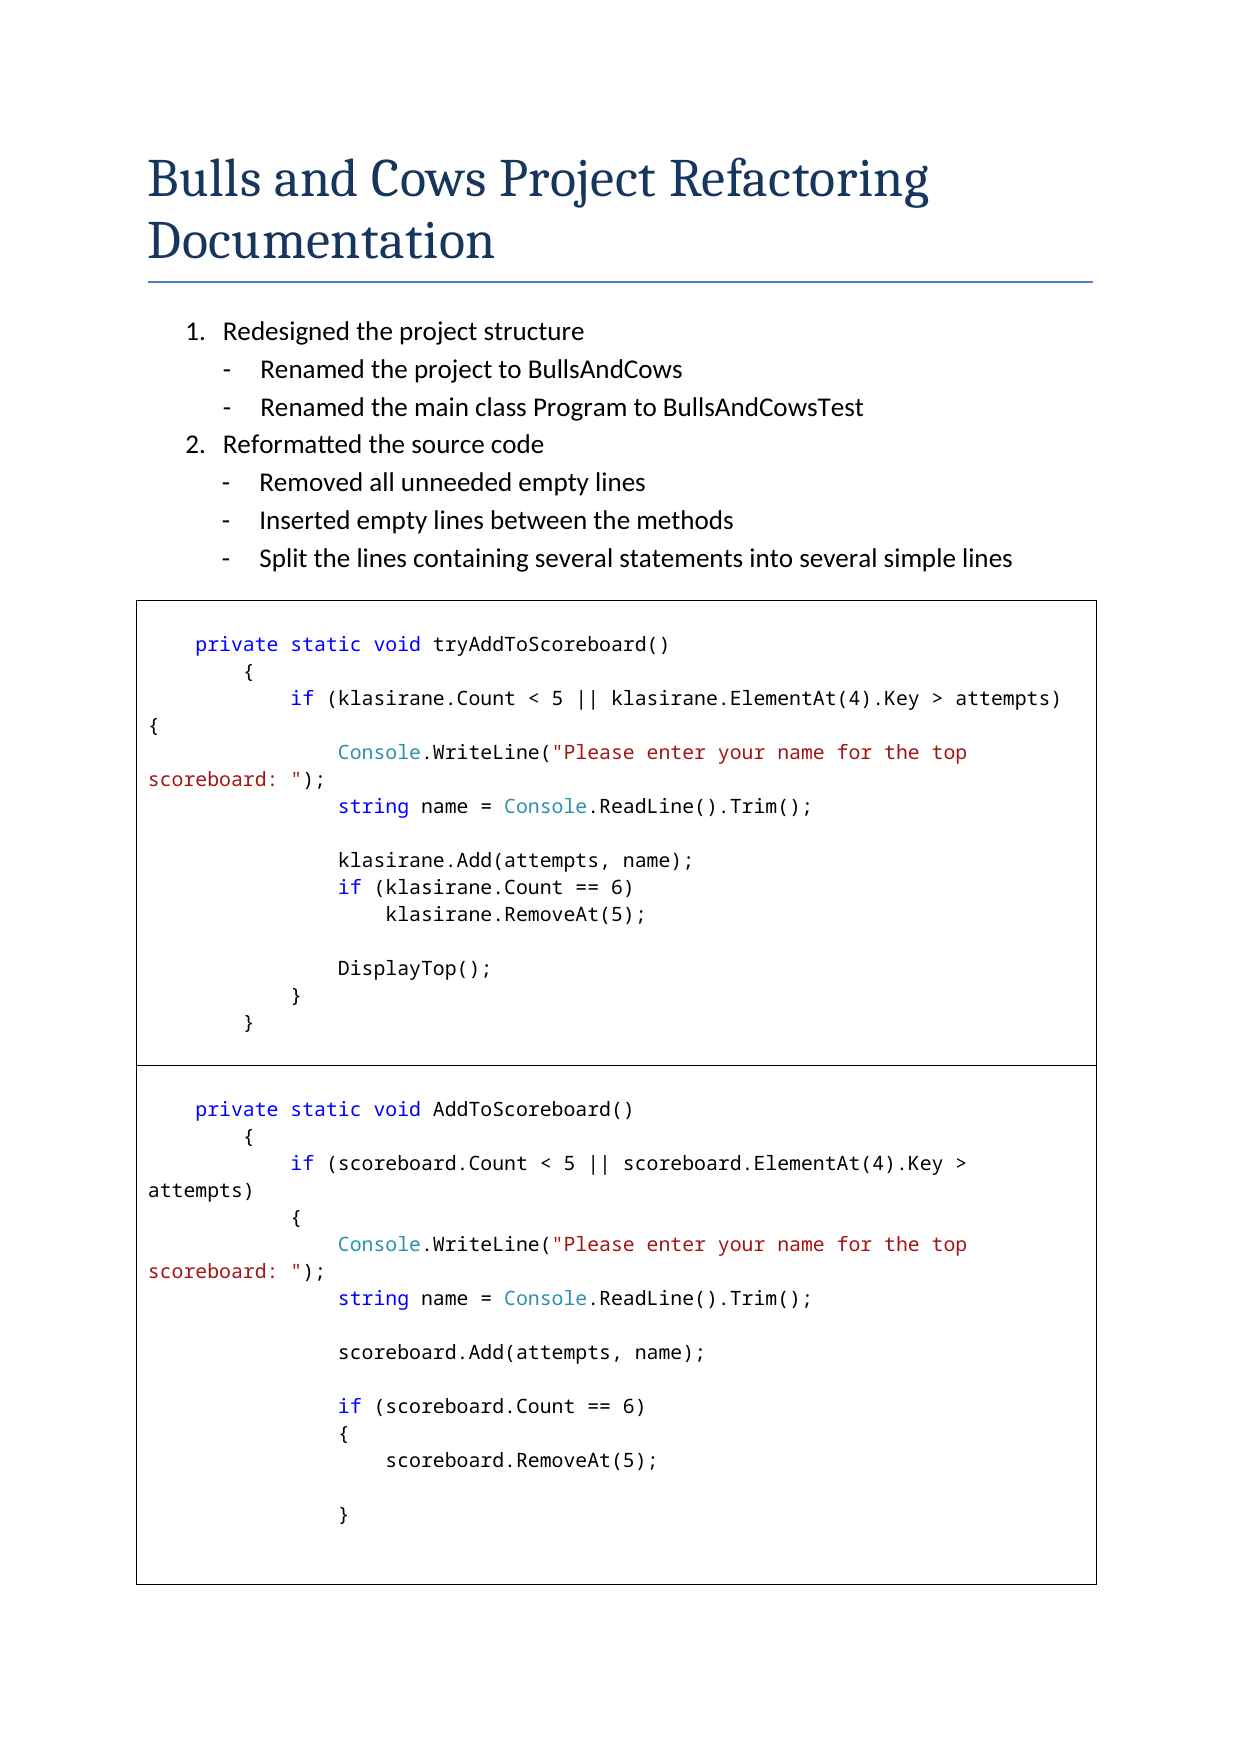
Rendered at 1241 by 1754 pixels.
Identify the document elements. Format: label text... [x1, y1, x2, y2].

list Redesigned the project structure [185, 314, 1093, 347]
list Removed all unneeded empty lines [222, 466, 1093, 498]
table_header private static void tryAddToScoreboard() { if (klasirane.Count < 5 || klasirane.ElementAt(4).Key > attempts) { Console.WriteLine("Please enter your name for the top scoreboard: "); string name = Console.ReadLine().Trim(); klasirane.Add(attempts, name); if (klasirane.Count == 6) klasirane.RemoveAt(5); DisplayTop(); } } [137, 601, 1096, 1065]
list Renamed the main class Program to BullsAndCowsTest [223, 390, 1093, 423]
list Renamed the project to BullsAndCows [223, 352, 1093, 385]
list Reformatted the source code [185, 428, 1093, 461]
list Split the lines containing several statements into several simple lines [222, 541, 1093, 574]
title Bulls and Cows Project Refactoring Documentation [148, 148, 1093, 281]
list Inserted empty lines between the methods [222, 503, 1093, 536]
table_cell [137, 1066, 1096, 1584]
